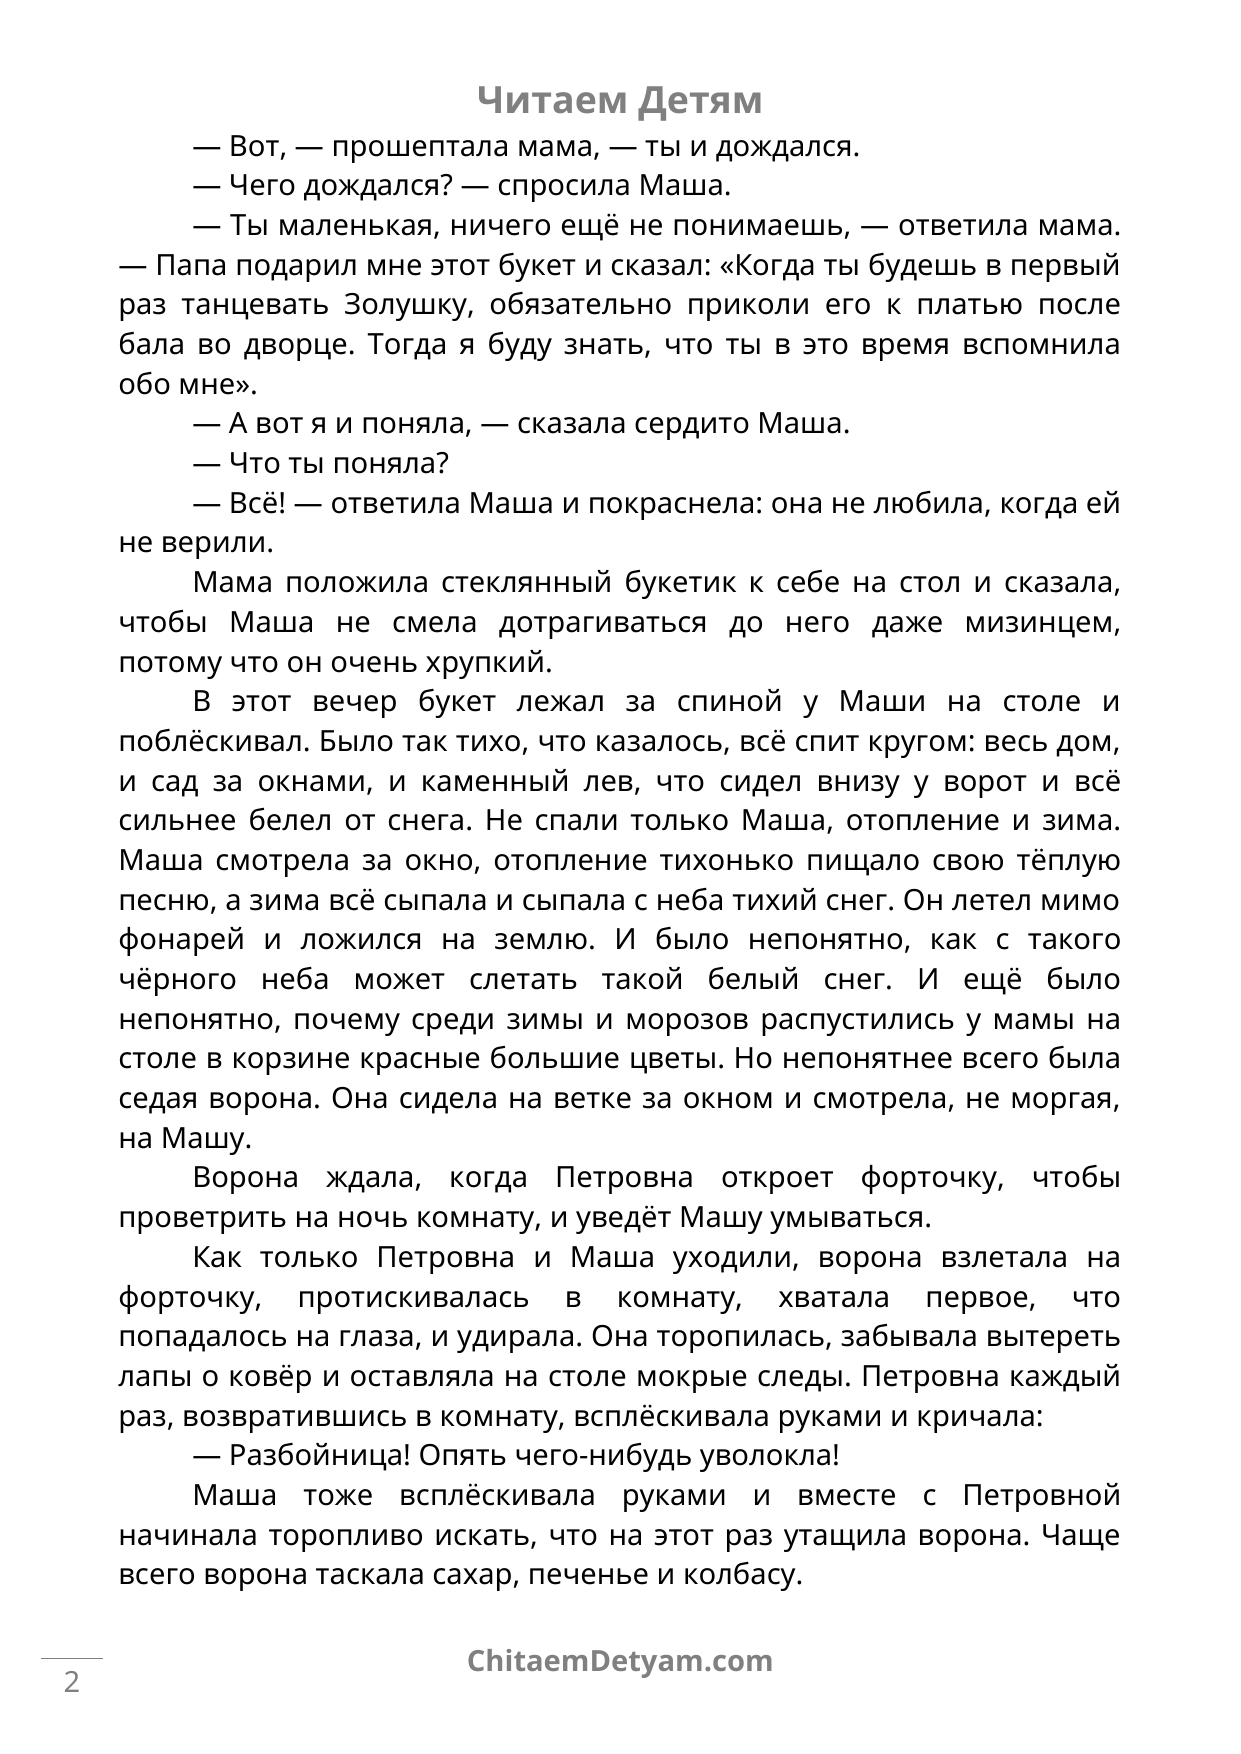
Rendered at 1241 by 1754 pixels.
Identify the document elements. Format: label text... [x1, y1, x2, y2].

text — Чего дождался? — спросила Маша. [118, 164, 1122, 204]
text Маша тоже всплёскивала руками и вместе с Петровной начинала торопливо искать, что на этот раз утащила ворона. Чаще всего ворона таскала сахар, печенье и колбасу. [118, 1474, 1122, 1593]
text — Вот, — прошептала мама, — ты и дождался. [118, 125, 1122, 164]
text Ворона ждала, когда Петровна откроет форточку, чтобы проветрить на ночь комнату, и уведёт Машу умываться. [118, 1157, 1122, 1236]
text Как только Петровна и Маша уходили, ворона взлетала на форточку, протискивалась в комнату, хватала первое, что попадалось на глаза, и удирала. Она торопилась, забывала вытереть лапы о ковёр и оставляла на столе мокрые следы. Петровна каждый раз, возвратившись в комнату, всплёскивала руками и кричала: [118, 1236, 1122, 1434]
text — Всё! — ответила Маша и покраснела: она не любила, когда ей не верили. [118, 482, 1122, 561]
text Мама положила стеклянный букетик к себе на стол и сказала, чтобы Маша не смела дотрагиваться до него даже мизинцем, потому что он очень хрупкий. [118, 561, 1122, 681]
text — Что ты поняла? [118, 442, 1122, 482]
text — Разбойница! Опять чего-нибудь уволокла! [118, 1434, 1122, 1474]
text В этот вечер букет лежал за спиной у Маши на столе и поблёскивал. Было так тихо, что казалось, всё спит кругом: весь дом, и сад за окнами, и каменный лев, что сидел внизу у ворот и всё сильнее белел от снега. Не спали только Маша, отопление и зима. Маша смотрела за окно, отопление тихонько пищало свою тёплую песню, а зима всё сыпала и сыпала с неба тихий снег. Он летел мимо фонарей и ложился на землю. И было непонятно, как с такого чёрного неба может слетать такой белый снег. И ещё было непонятно, почему среди зимы и морозов распустились у мамы на столе в корзине красные большие цветы. Но непонятнее всего была седая ворона. Она сидела на ветке за окном и смотрела, не моргая, на Машу. [118, 681, 1122, 1157]
text — Ты маленькая, ничего ещё не понимаешь, — ответила мама. — Папа подарил мне этот букет и сказал: «Когда ты будешь в первый раз танцевать Золушку, обязательно приколи его к платью после бала во дворце. Тогда я буду знать, что ты в это время вспомнила обо мне». [118, 204, 1122, 403]
text — А вот я и поняла, — сказала сердито Маша. [118, 403, 1122, 442]
